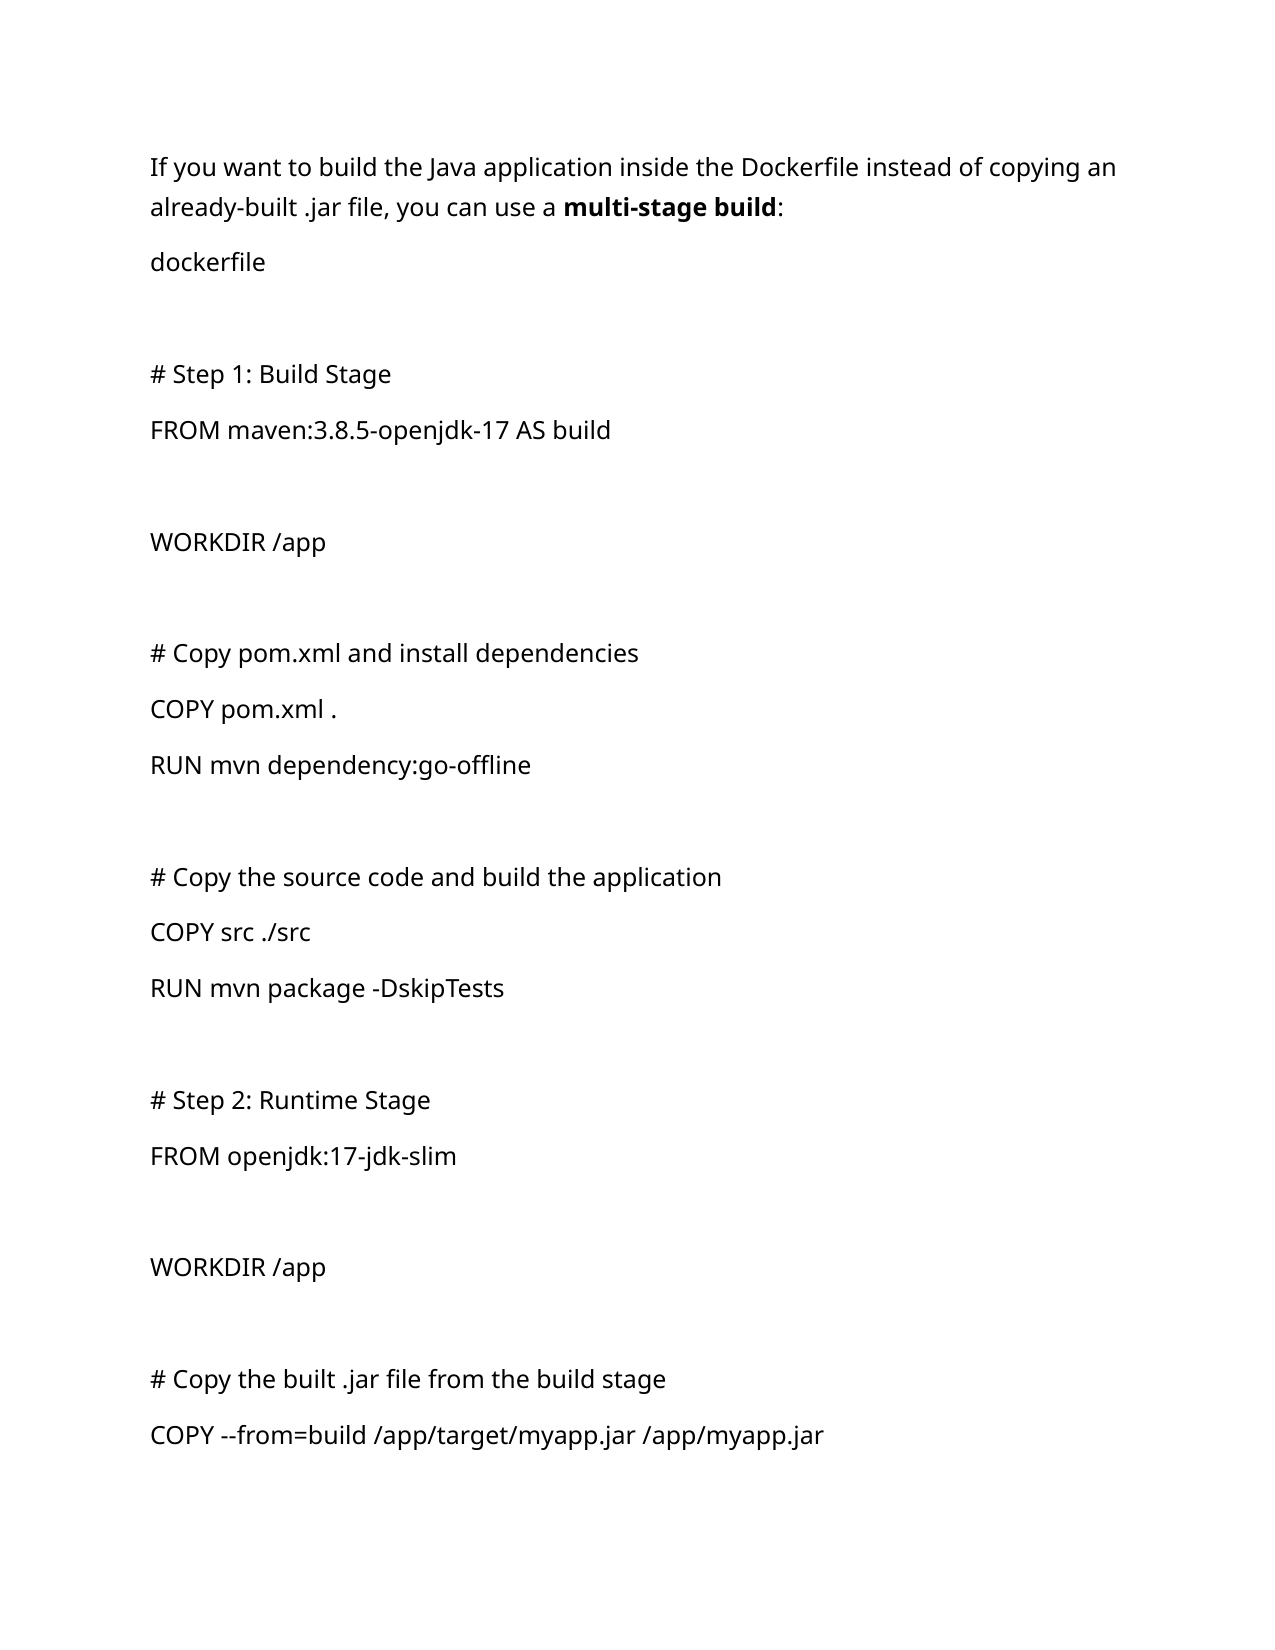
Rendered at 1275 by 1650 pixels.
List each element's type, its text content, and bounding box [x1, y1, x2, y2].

text WORKDIR /app [150, 524, 1125, 558]
text COPY pom.xml . [150, 692, 1125, 726]
text # Copy the built .jar file from the build stage [150, 1362, 1125, 1396]
text # Copy pom.xml and install dependencies [150, 636, 1125, 670]
text WORKDIR /app [150, 1250, 1125, 1284]
text FROM maven:3.8.5-openjdk-17 AS build [150, 412, 1125, 447]
text COPY --from=build /app/target/myapp.jar /app/myapp.jar [150, 1417, 1125, 1452]
text If you want to build the Java application inside the Dockerfile instead of copying an already-built .jar file, you can use a multi-stage build: [150, 150, 1125, 223]
text # Copy the source code and build the application [150, 859, 1125, 893]
text # Step 1: Build Stage [150, 357, 1125, 391]
text COPY src ./src [150, 915, 1125, 949]
text dockerfile [150, 245, 1125, 279]
text # Step 2: Runtime Stage [150, 1082, 1125, 1117]
text RUN mvn package -DskipTests [150, 971, 1125, 1005]
text FROM openjdk:17-jdk-slim [150, 1138, 1125, 1172]
text RUN mvn dependency:go-offline [150, 747, 1125, 782]
